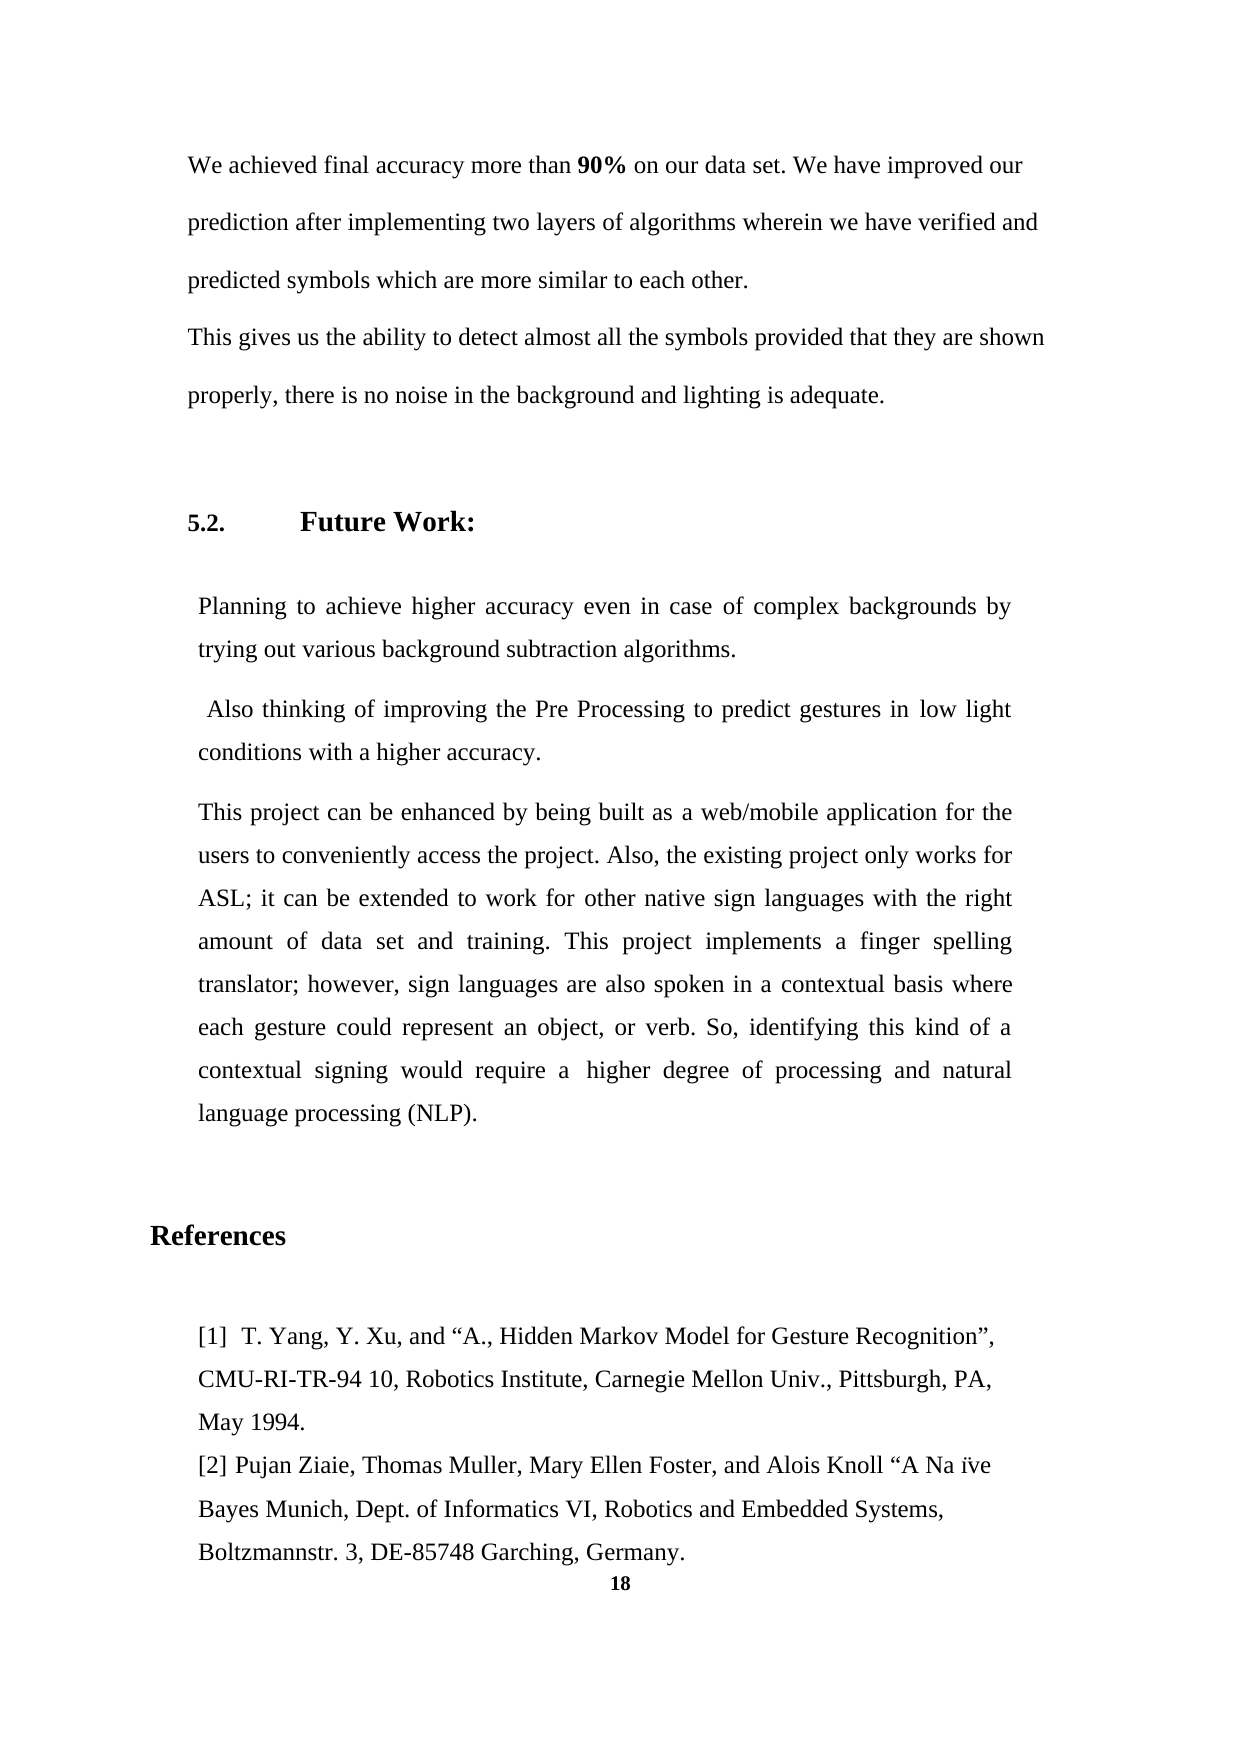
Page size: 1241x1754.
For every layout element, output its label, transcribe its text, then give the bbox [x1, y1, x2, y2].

text Planning to achieve higher accuracy even in case of complex backgrounds by trying out various background subtraction algorithms. [198, 591, 1011, 663]
text Also thinking of improving the Pre Processing to predict gestures in low light conditions with a higher accuracy. [198, 694, 1011, 766]
text This project can be enhanced by being built as a web/mobile application for the users to conveniently access the project. Also, the existing project only works for ASL; it can be extended to work for other native sign languages with the right amount of data set and training. This project implements a finger spelling translator; however, sign languages are also spoken in a contextual basis where each gesture could represent an object, or verb. So, identifying this kind of a contextual signing would require a higher degree of processing and natural language processing (NLP). [198, 797, 1013, 1127]
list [198, 1451, 1013, 1566]
list T. Yang, Y. Xu, and “A., Hidden Markov Model for Gesture Recognition”, CMU-RI-TR-94 10, Robotics Institute, Carnegie Mellon Univ., Pittsburgh, PA, May 1994. [198, 1321, 1012, 1436]
text We achieved final accuracy more than 90% on our data set. We have improved our prediction after implementing two layers of algorithms wherein we have verified and predicted symbols which are more similar to each other. [187, 150, 1090, 294]
text This gives us the ability to detect almost all the symbols provided that they are shown properly, there is no noise in the background and lighting is adequate. [187, 322, 1090, 409]
text References [150, 1218, 1090, 1252]
list Future Work: [187, 504, 1090, 538]
